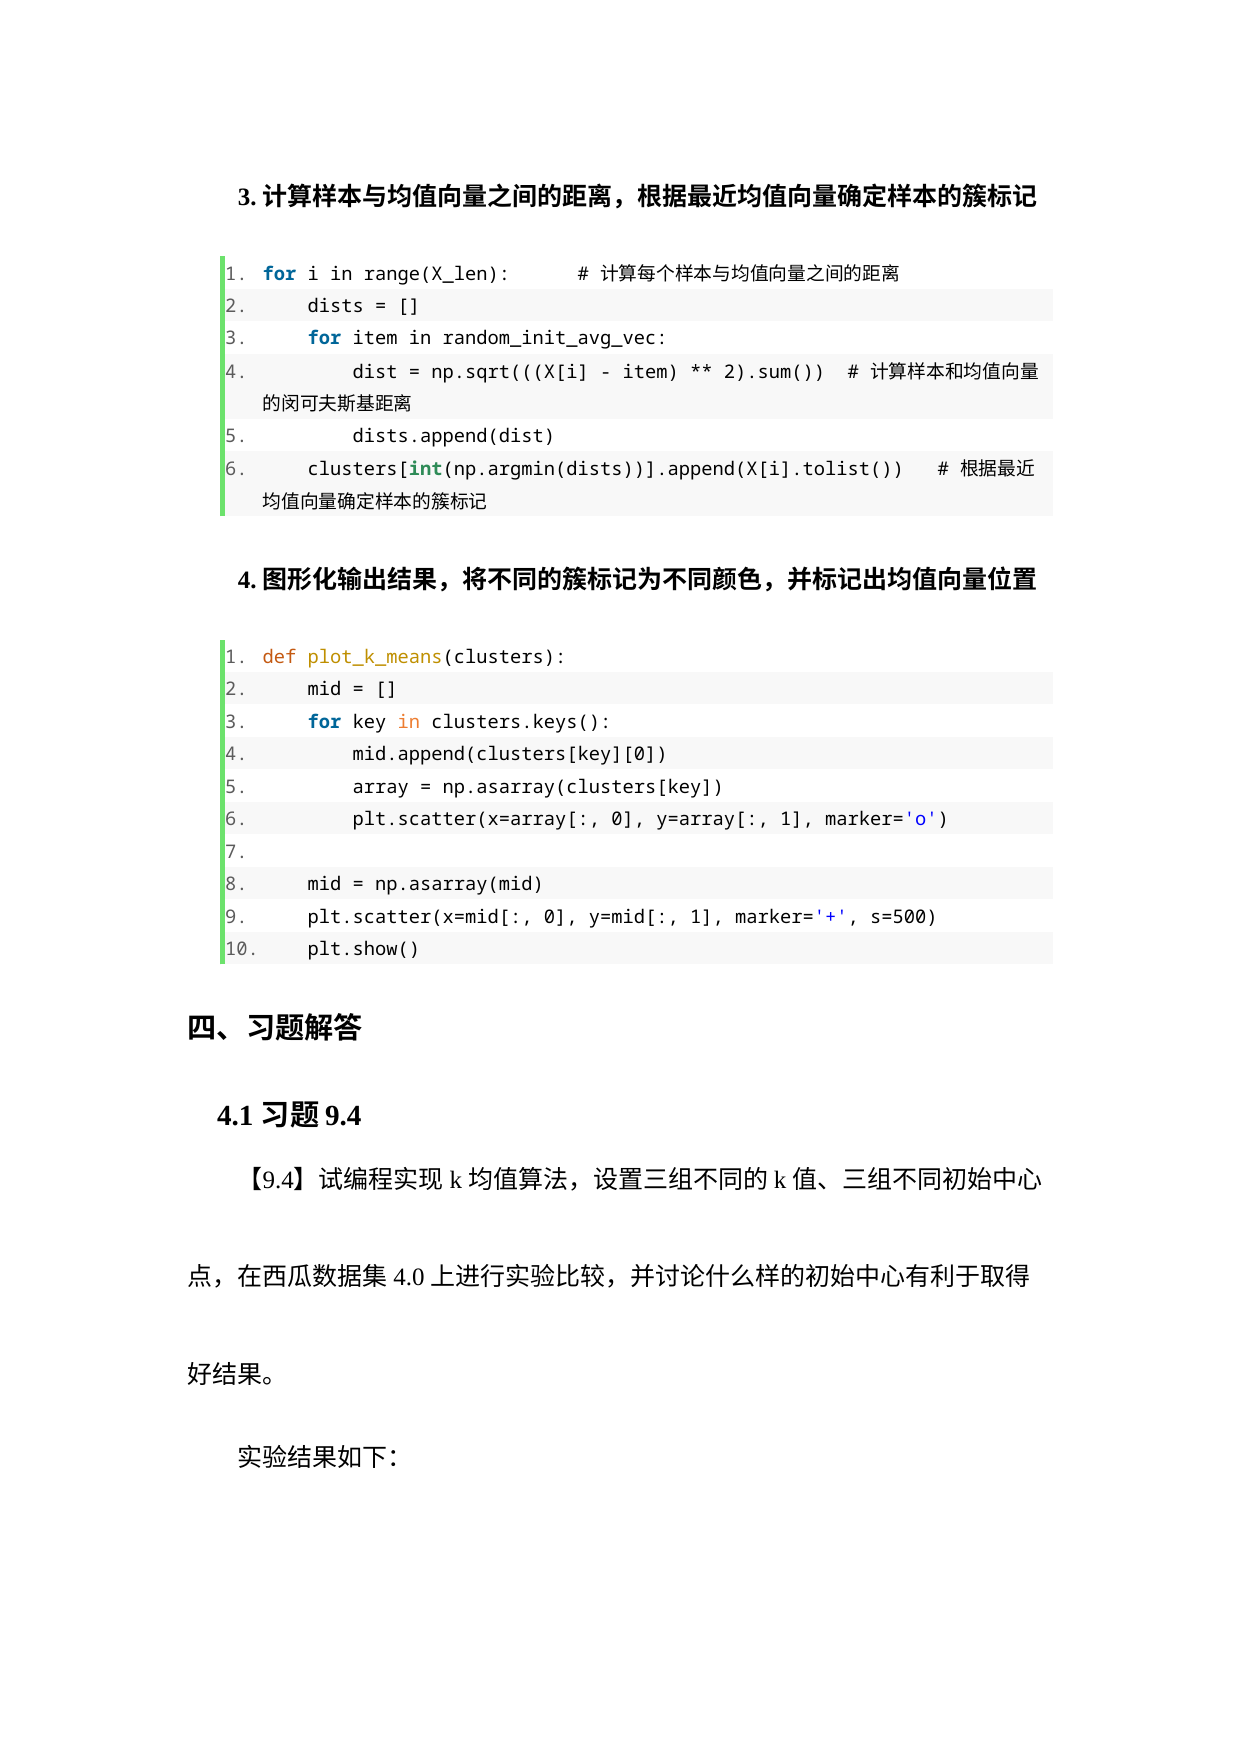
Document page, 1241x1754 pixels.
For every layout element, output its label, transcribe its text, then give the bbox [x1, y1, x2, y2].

list dists = [] [225, 289, 1053, 321]
list mid = [] [225, 672, 1053, 704]
list array = np.asarray(clusters[key]) [225, 769, 1053, 802]
text 3. 计算样本与均值向量之间的距离，根据最近均值向量确定样本的簇标记 [187, 162, 1053, 227]
text 4.1 习题9.4 [187, 1080, 1053, 1145]
text 实验结果如下： [187, 1423, 1053, 1488]
list clusters[int(np.argmin(dists))].append(X[i].tolist()) # 根据最近均值向量确定样本的簇标记 [225, 451, 1053, 516]
list for key in clusters.keys(): [225, 704, 1053, 737]
text 四、习题解答 [187, 994, 1053, 1059]
list mid.append(clusters[key][0]) [225, 737, 1053, 769]
list for i in range(X_len): # 计算每个样本与均值向量之间的距离 [225, 256, 1053, 289]
list mid = np.asarray(mid) [225, 867, 1053, 899]
text 4. 图形化输出结果，将不同的簇标记为不同颜色，并标记出均值向量位置 [187, 545, 1053, 610]
list plt.scatter(x=array[:, 0], y=array[:, 1], marker='o') [225, 802, 1053, 834]
list dists.append(dist) [225, 419, 1053, 451]
list for item in random_init_avg_vec: [225, 321, 1053, 354]
text 【9.4】试编程实现 k 均值算法，设置三组不同的 k 值、三组不同初始中心点，在西瓜数据集 4.0 上进行实验比较，并讨论什么样的初始中心有利于取得好结果。 [187, 1145, 1053, 1405]
list plt.scatter(x=mid[:, 0], y=mid[:, 1], marker='+', s=500) [225, 899, 1053, 932]
list def plot_k_means(clusters): [220, 639, 1053, 672]
list plt.show() [225, 932, 1053, 964]
list dist = np.sqrt(((X[i] - item) ** 2).sum()) # 计算样本和均值向量的闵可夫斯基距离 [225, 354, 1053, 419]
